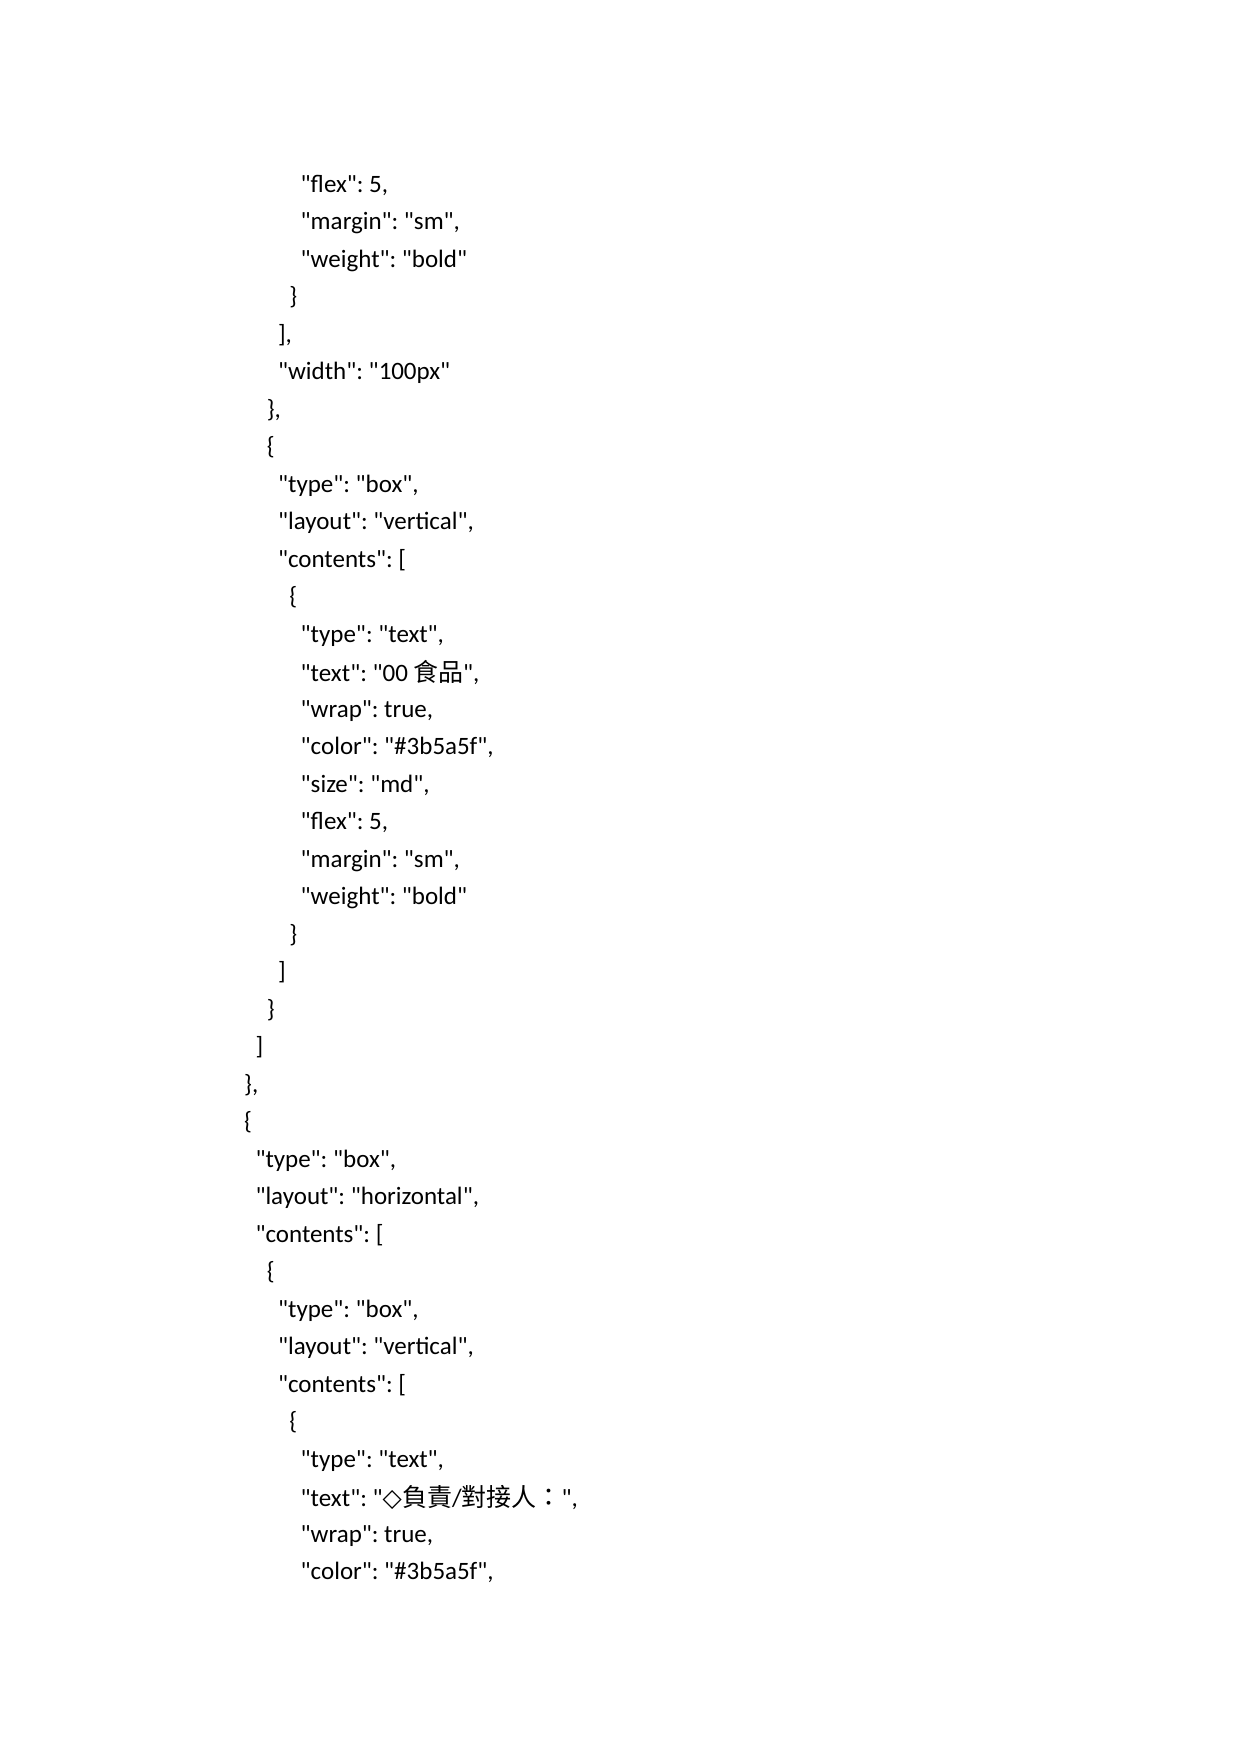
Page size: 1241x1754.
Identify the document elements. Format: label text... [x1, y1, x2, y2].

text "color": "#3b5a5f", [187, 1552, 1053, 1589]
text "type": "text", [187, 1439, 1053, 1477]
text "flex": 5, [187, 164, 1053, 202]
text "type": "box", [187, 1139, 1053, 1177]
text "color": "#3b5a5f", [187, 727, 1053, 764]
text { [187, 577, 1053, 614]
text ] [187, 952, 1053, 989]
text "contents": [ [187, 1364, 1053, 1402]
text { [187, 1252, 1053, 1289]
text { [187, 427, 1053, 464]
text "width": "100px" [187, 352, 1053, 389]
text "contents": [ [187, 1214, 1053, 1252]
text ], [187, 314, 1053, 352]
text "weight": "bold" [187, 239, 1053, 277]
text ] [187, 1027, 1053, 1064]
text "layout": "vertical", [187, 1327, 1053, 1364]
text "wrap": true, [187, 689, 1053, 727]
text "text": "◇負責/對接人：", [187, 1477, 1053, 1514]
text "flex": 5, [187, 802, 1053, 839]
text }, [187, 1064, 1053, 1102]
text { [187, 1402, 1053, 1439]
text "contents": [ [187, 539, 1053, 577]
text "layout": "vertical", [187, 502, 1053, 539]
text "text": "00食品", [187, 652, 1053, 689]
text "type": "text", [187, 614, 1053, 652]
text } [187, 989, 1053, 1027]
text }, [187, 389, 1053, 427]
text "type": "box", [187, 464, 1053, 502]
text "margin": "sm", [187, 839, 1053, 877]
text "layout": "horizontal", [187, 1177, 1053, 1214]
text "wrap": true, [187, 1514, 1053, 1552]
text } [187, 914, 1053, 952]
text "type": "box", [187, 1289, 1053, 1327]
text "weight": "bold" [187, 877, 1053, 914]
text "size": "md", [187, 764, 1053, 802]
text "margin": "sm", [187, 202, 1053, 239]
text { [187, 1102, 1053, 1139]
text } [187, 277, 1053, 314]
